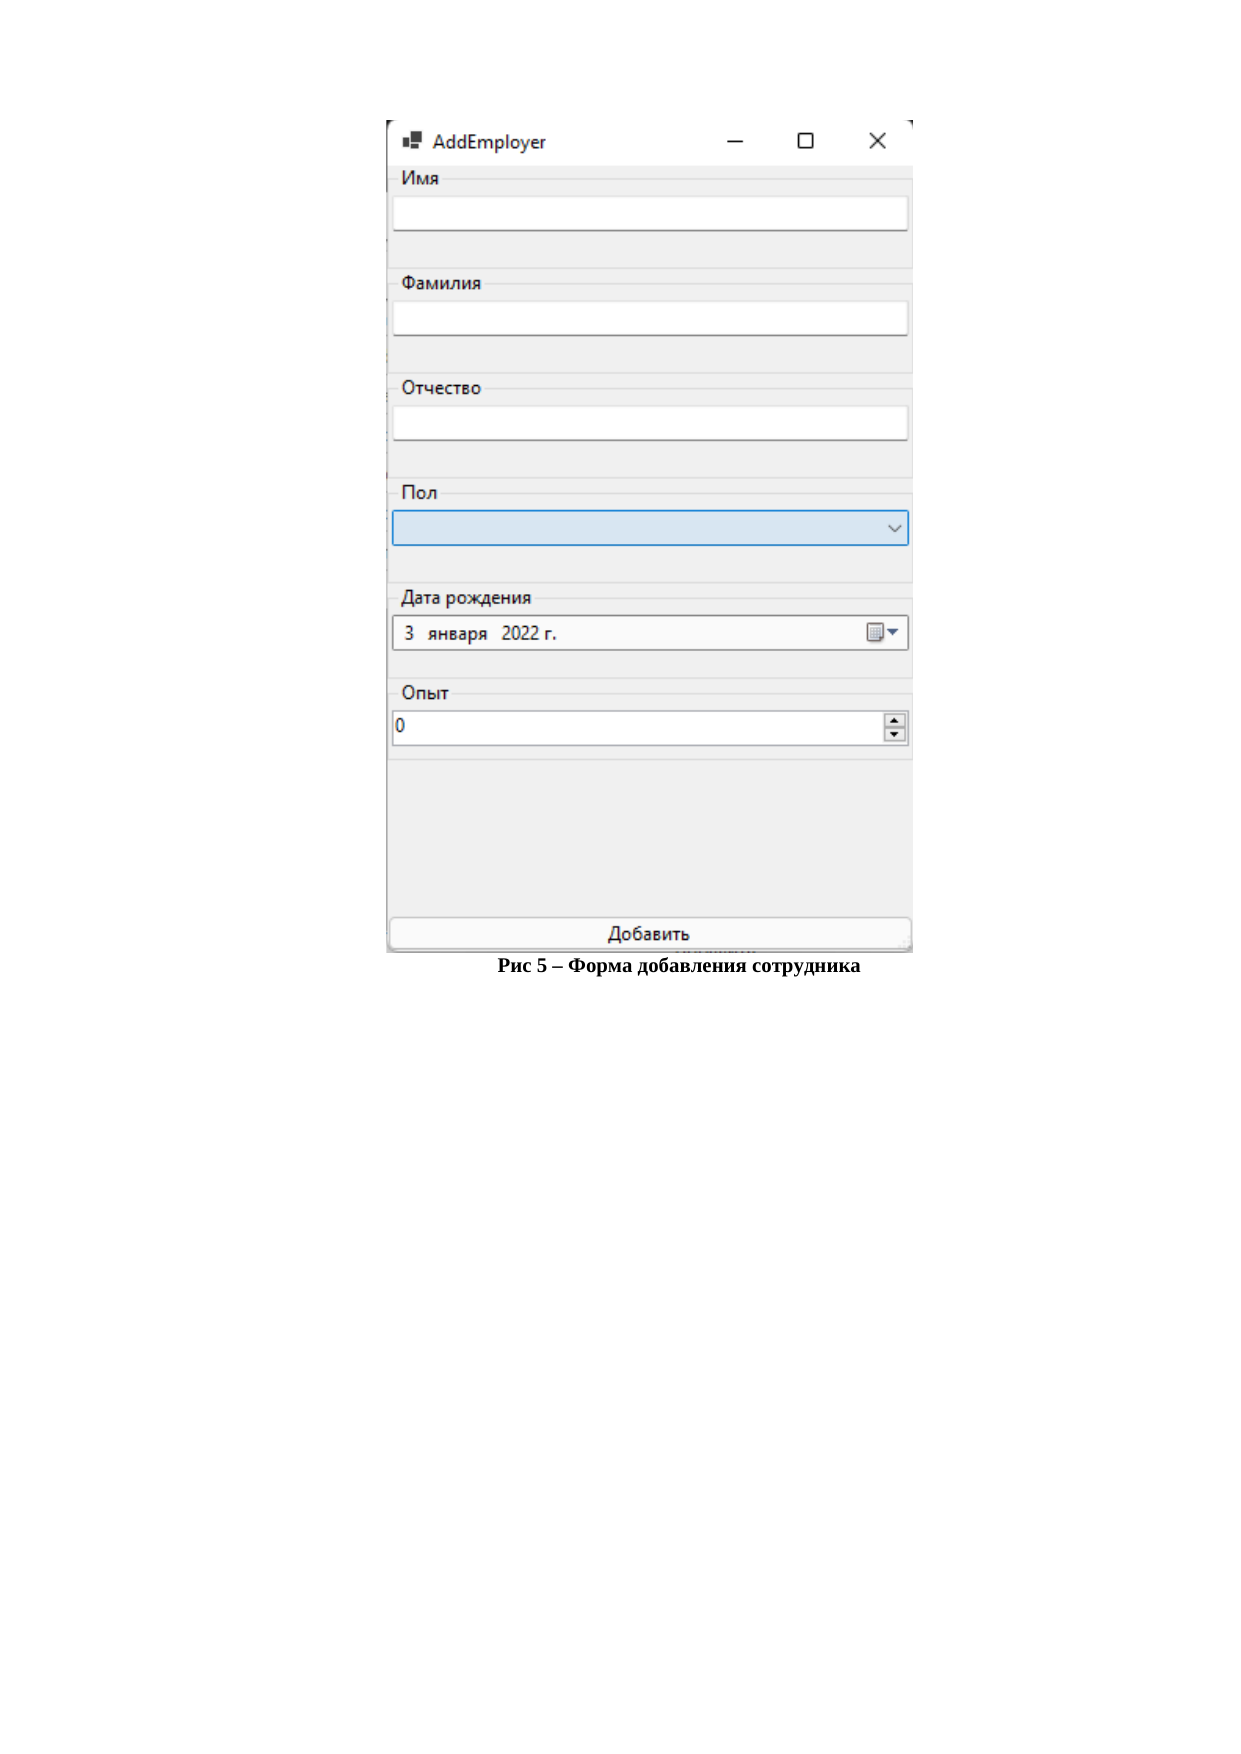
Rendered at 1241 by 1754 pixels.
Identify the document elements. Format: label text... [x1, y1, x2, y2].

text Рис 5 – Форма добавления сотрудника [177, 953, 1122, 977]
picture [386, 120, 913, 953]
